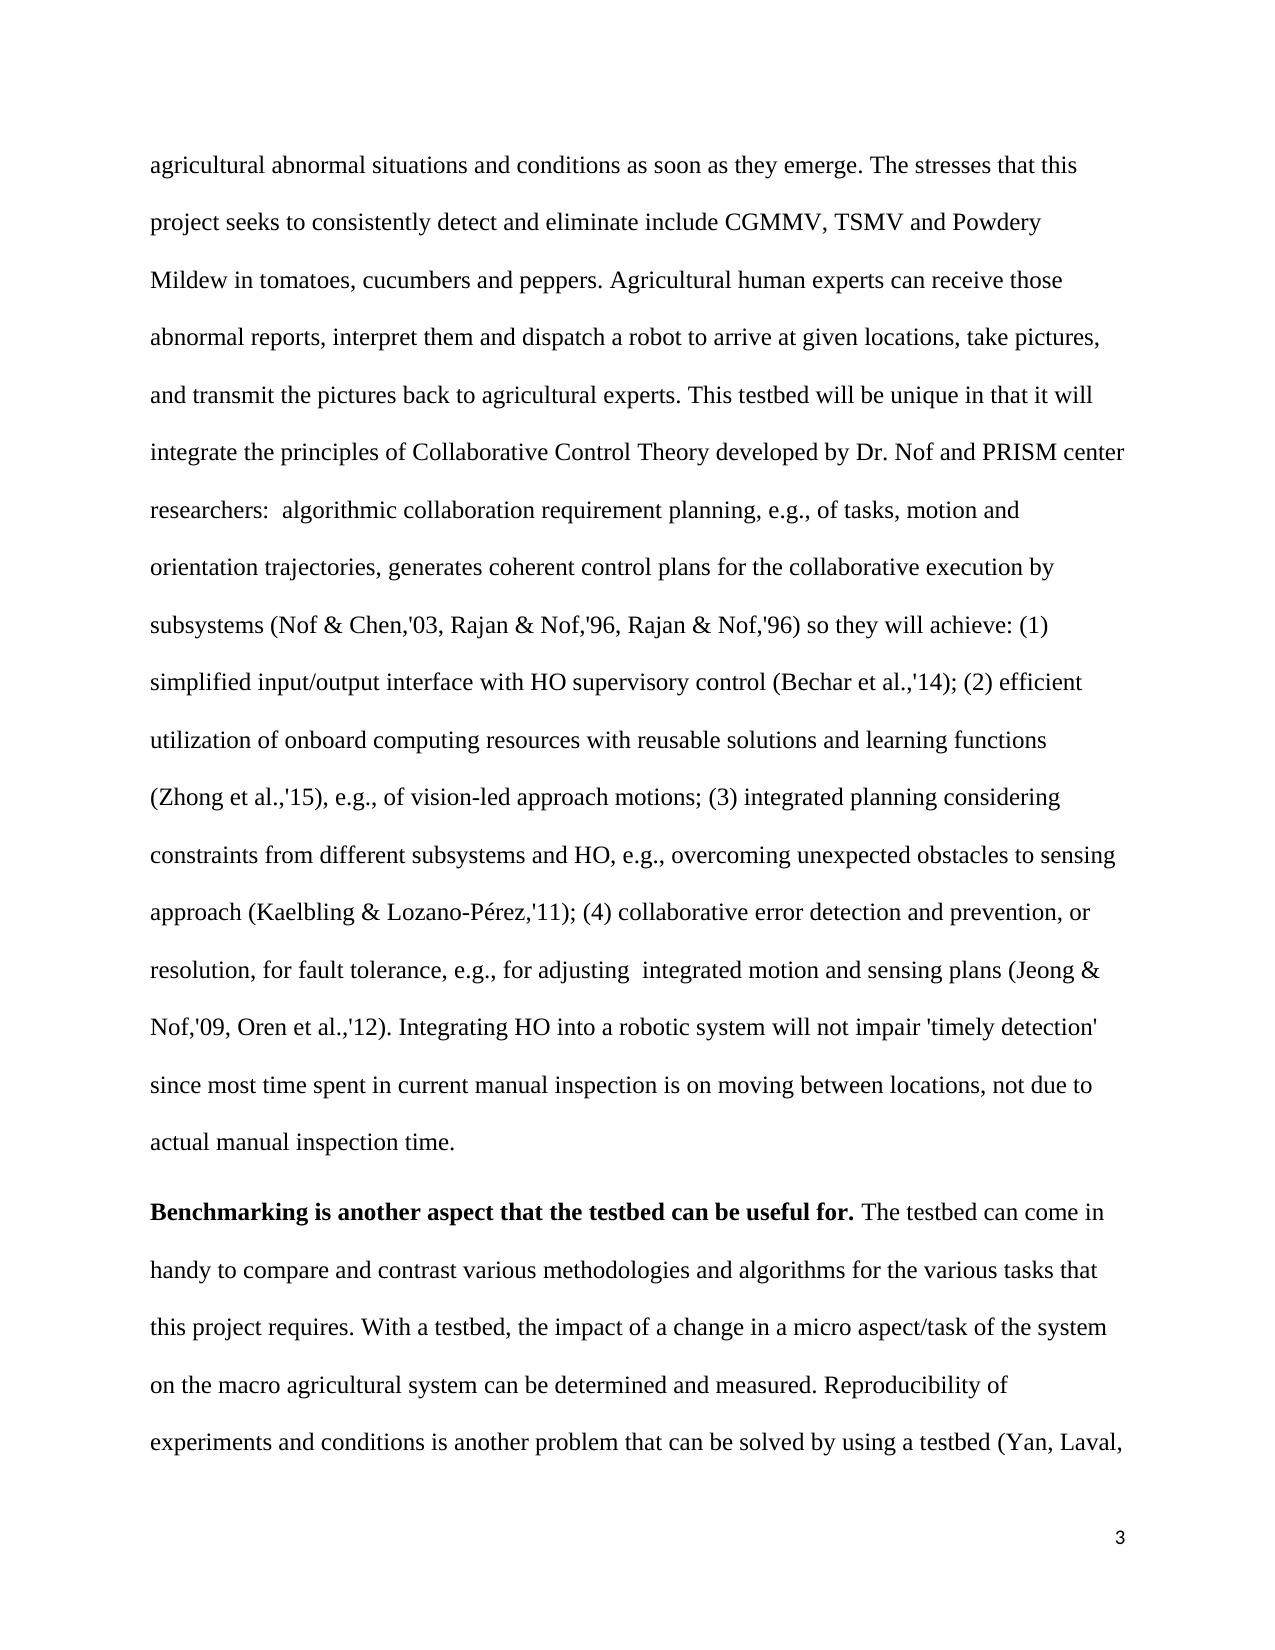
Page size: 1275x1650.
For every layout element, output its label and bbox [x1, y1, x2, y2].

text [150, 150, 1125, 1156]
text [150, 1197, 1125, 1456]
